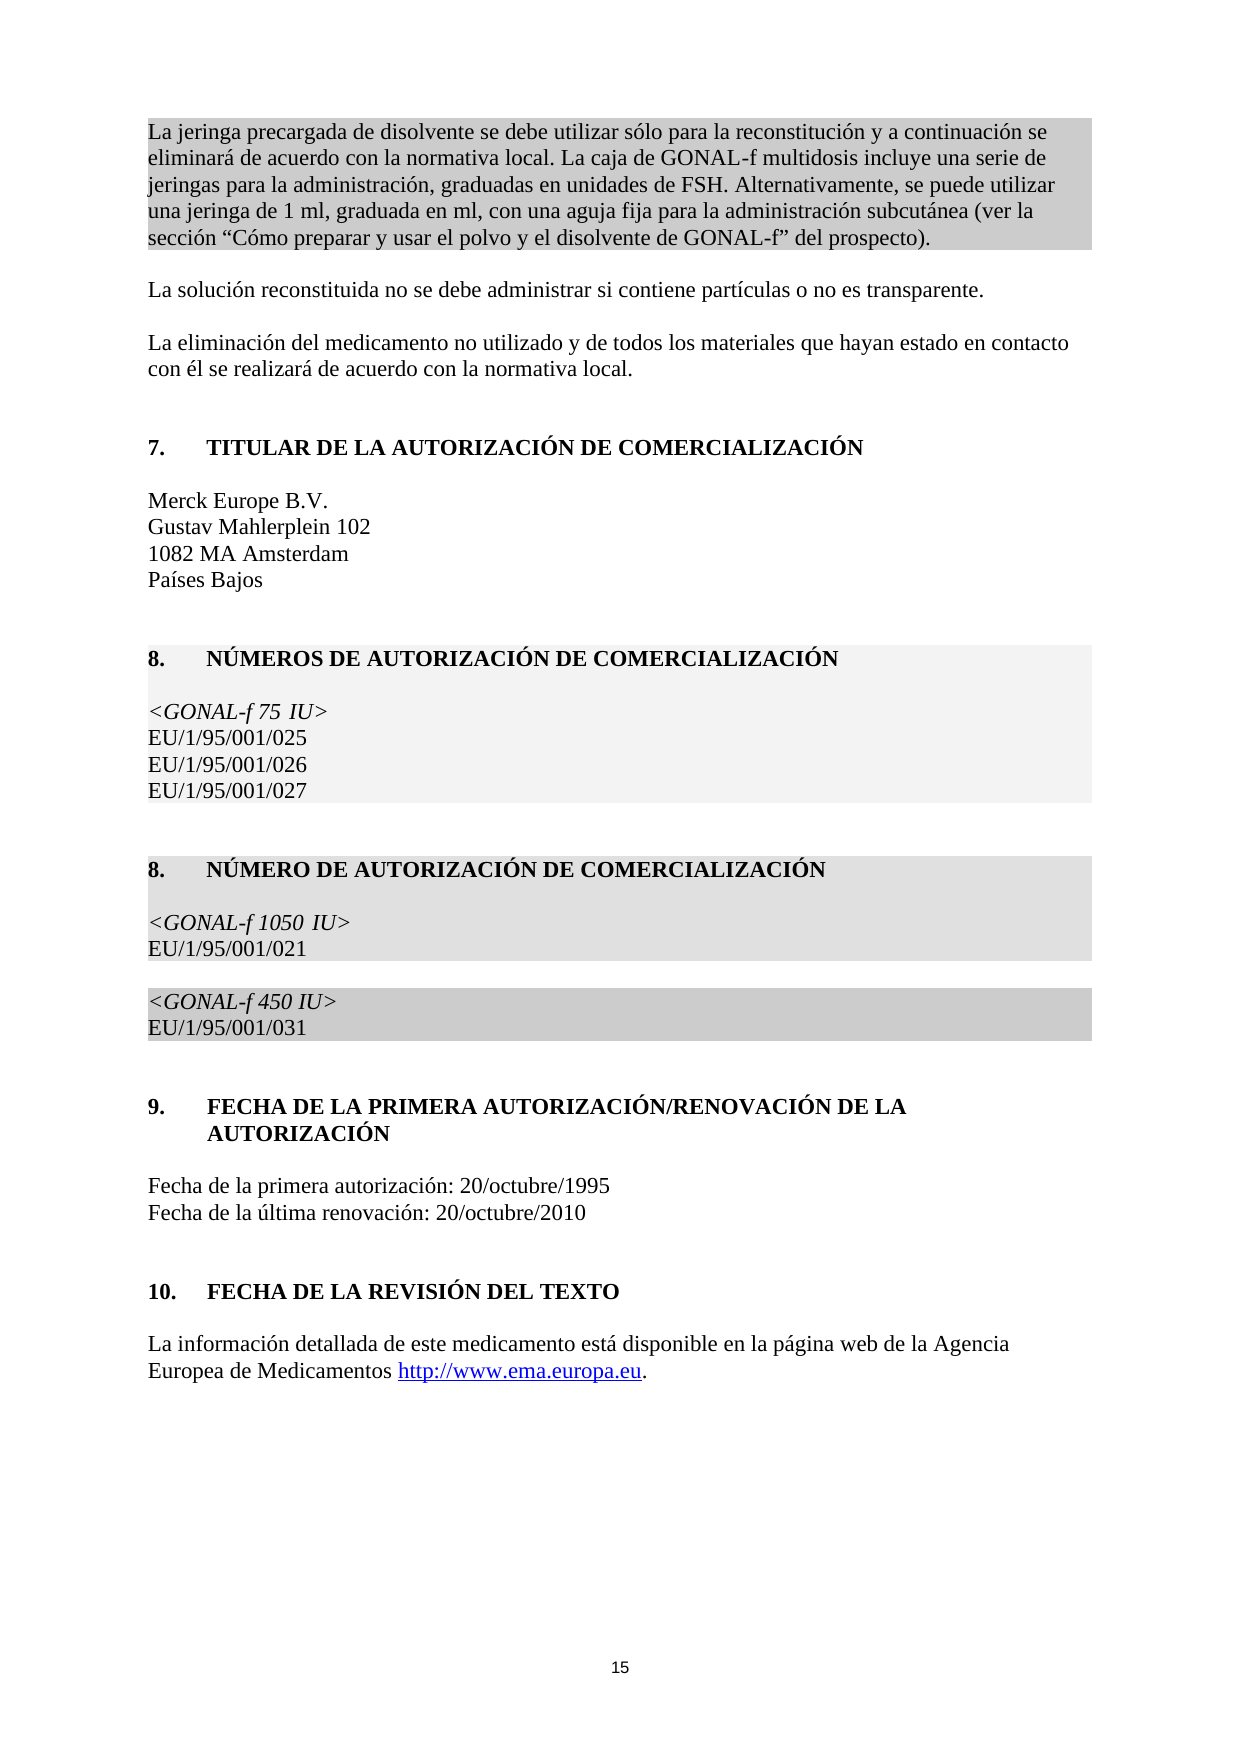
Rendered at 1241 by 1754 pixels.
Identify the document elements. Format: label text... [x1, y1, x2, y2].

text Fecha de la última renovación: 20/octubre/2010 [148, 1199, 1092, 1225]
text Fecha de la primera autorización: 20/octubre/1995 [148, 1172, 1092, 1199]
text EU/1/95/001/031 [148, 1014, 1092, 1041]
text 10. FECHA DE LA REVISIÓN DEL TEXTO [148, 1278, 1092, 1304]
text La eliminación del medicamento no utilizado y de todos los materiales que hayan estado en contacto con él se realizará de acuerdo con la normativa local. [148, 329, 1092, 382]
text EU/1/95/001/021 [148, 935, 1092, 961]
text EU/1/95/001/026 [148, 751, 1092, 777]
text La solución reconstituida no se debe administrar si contiene partículas o no es transparente. [148, 276, 1092, 303]
text <GONAL-f 450 IU> [148, 988, 1092, 1014]
text 7. TITULAR DE LA AUTORIZACIÓN DE COMERCIALIZACIÓN [148, 434, 1092, 461]
list 1082 MA Amsterdam [148, 540, 1092, 566]
text EU/1/95/001/027 [148, 777, 1092, 803]
list Gustav Mahlerplein 102 [148, 513, 1092, 540]
text <GONAL-f 1050 IU> [148, 909, 1092, 935]
text La información detallada de este medicamento está disponible en la página web de la Agencia Europea de Medicamentos http://www.ema.europa.eu. [148, 1330, 1092, 1383]
text 8. NÚMERO DE AUTORIZACIÓN DE COMERCIALIZACIÓN [148, 856, 1092, 882]
text 9. FECHA DE LA PRIMERA AUTORIZACIÓN/RENOVACIÓN DE LA AUTORIZACIÓN [148, 1093, 1092, 1146]
text Países Bajos [148, 566, 1092, 592]
text <GONAL-f 75 IU> [148, 698, 1092, 724]
list Merck Europe B.V. [148, 487, 1092, 513]
text EU/1/95/001/025 [148, 724, 1092, 751]
text 8. NÚMEROS DE AUTORIZACIÓN DE COMERCIALIZACIÓN [148, 645, 1092, 672]
